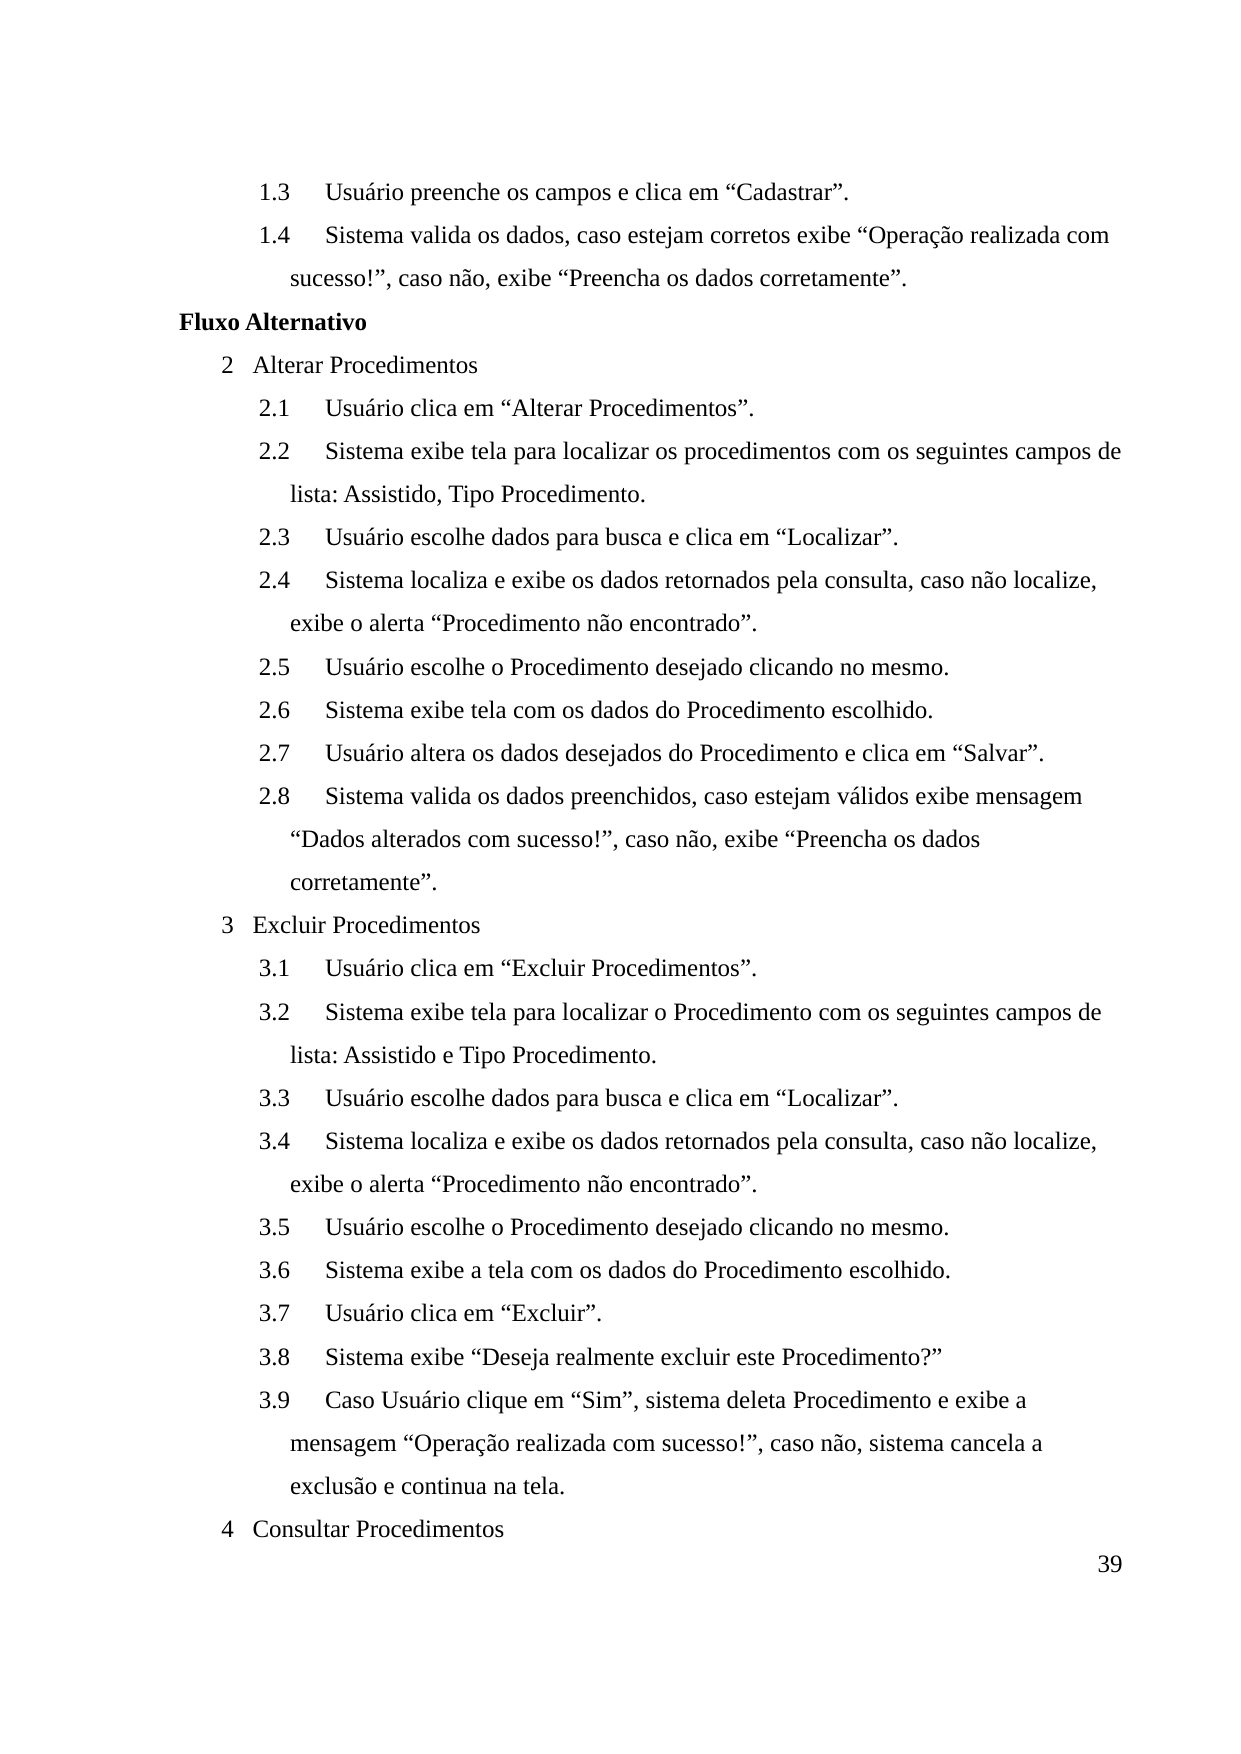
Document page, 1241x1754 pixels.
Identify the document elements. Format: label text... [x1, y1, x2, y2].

list Sistema exibe tela com os dados do Procedimento escolhido. [252, 695, 1122, 723]
list Caso Usuário clique em “Sim”, sistema deleta Procedimento e exibe a mensagem “Operação realizada com sucesso!”, caso não, sistema cancela a exclusão e continua na tela. [252, 1385, 1122, 1500]
list Usuário preenche os campos e clica em “Cadastrar”. [252, 177, 1122, 206]
list Usuário escolhe o Procedimento desejado clicando no mesmo. [252, 1212, 1122, 1241]
list Usuário clica em “Alterar Procedimentos”. [252, 393, 1122, 422]
list Sistema exibe tela para localizar o Procedimento com os seguintes campos de lista: Assistido e Tipo Procedimento. [252, 997, 1122, 1068]
list Sistema exibe “Deseja realmente excluir este Procedimento?” [252, 1342, 1122, 1370]
list Sistema localiza e exibe os dados retornados pela consulta, caso não localize, exibe o alerta “Procedimento não encontrado”. [252, 565, 1122, 637]
list Usuário escolhe o Procedimento desejado clicando no mesmo. [252, 652, 1122, 680]
list Sistema exibe tela para localizar os procedimentos com os seguintes campos de lista: Assistido, Tipo Procedimento. [252, 436, 1122, 508]
list Usuário escolhe dados para busca e clica em “Localizar”. [252, 522, 1122, 551]
list Excluir Procedimentos [215, 910, 1122, 939]
list Sistema exibe a tela com os dados do Procedimento escolhido. [252, 1255, 1122, 1284]
list Sistema valida os dados, caso estejam corretos exibe “Operação realizada com sucesso!”, caso não, exibe “Preencha os dados corretamente”. [252, 220, 1122, 292]
list Usuário altera os dados desejados do Procedimento e clica em “Salvar”. [252, 738, 1122, 767]
text Fluxo Alternativo [179, 307, 1122, 335]
list Alterar Procedimentos [215, 350, 1122, 378]
list Sistema valida os dados preenchidos, caso estejam válidos exibe mensagem “Dados alterados com sucesso!”, caso não, exibe “Preencha os dados corretamente”. [252, 781, 1122, 896]
list Usuário escolhe dados para busca e clica em “Localizar”. [252, 1083, 1122, 1112]
list Sistema localiza e exibe os dados retornados pela consulta, caso não localize, exibe o alerta “Procedimento não encontrado”. [252, 1126, 1122, 1198]
list Usuário clica em “Excluir Procedimentos”. [252, 953, 1122, 982]
list Usuário clica em “Excluir”. [252, 1298, 1122, 1327]
list Consultar Procedimentos [215, 1514, 1122, 1543]
